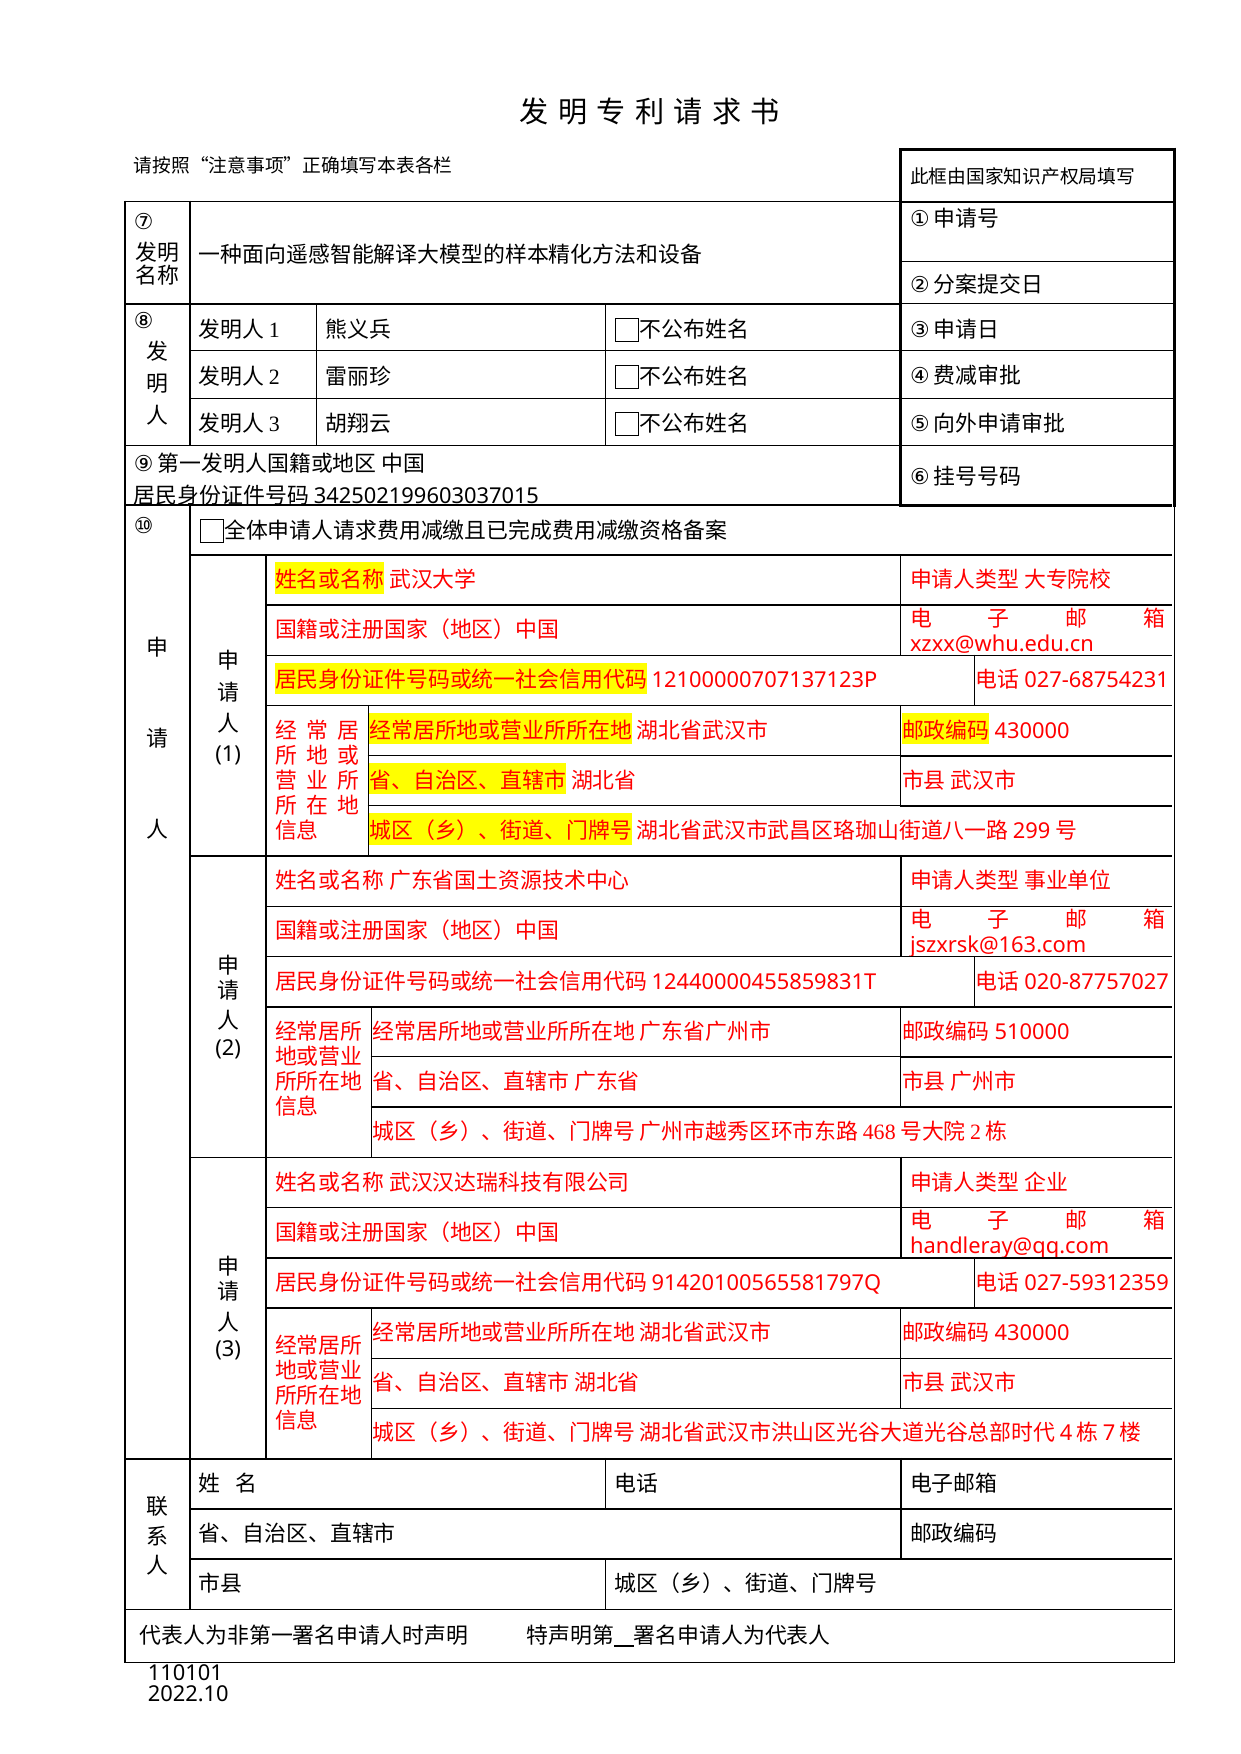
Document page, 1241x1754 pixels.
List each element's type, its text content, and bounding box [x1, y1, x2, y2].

table_cell 居民身份证件号码或统一社会信用代码 91420100565581797Q [267, 1259, 974, 1307]
table_cell 胡翔云 [317, 399, 605, 445]
table_cell ⑤向外申请审批 [902, 399, 1173, 445]
table_cell 联 系 人 [126, 1460, 189, 1608]
table_cell 居民身份证件号码或统一社会信用代码 12440000455859831T [267, 957, 974, 1006]
table_cell 经常居所地或营业所所在地信息 [267, 1008, 371, 1157]
table_cell 市县 武汉市 [901, 1358, 1174, 1408]
table_cell 代表人为非第一署名申请人时声明 特声明第 署名申请人为代表人 [126, 1609, 1174, 1662]
table_cell 申 请 人 (2) [191, 857, 265, 1157]
table_cell ①申请号 [902, 203, 1173, 261]
table_cell 城区（乡）、街道、门牌号 [606, 1558, 1174, 1608]
table_cell 电子邮箱 jszxrsk@163.com [902, 906, 1174, 956]
table_cell 市县 [191, 1560, 605, 1608]
table_cell 姓 名 [191, 1460, 605, 1508]
table_cell 不公布姓名 [606, 305, 899, 350]
table_cell 电话 [606, 1460, 900, 1508]
table_cell 电子邮箱 [902, 1458, 1174, 1508]
table_cell ⑨第一发明人国籍或地区 中国 居民身份证件号码 342502199603037015 [126, 446, 899, 504]
table_cell 市县 广州市 [901, 1056, 1174, 1106]
table_cell 不公布姓名 [606, 399, 899, 445]
table_cell 姓名或名称 武汉汉达瑞科技有限公司 [267, 1158, 900, 1207]
table_cell 电子邮箱 xzxx@whu.edu.cn [901, 604, 1174, 654]
table_cell 经常居所地或营业所所在地信息 [267, 1309, 371, 1458]
table_cell 邮政编码 430000 [901, 705, 1174, 755]
table_cell [126, 1307, 189, 1458]
table_cell 不公布姓名 [606, 351, 899, 398]
table_cell 经常居所地或营业所所在地信息 [267, 706, 368, 855]
table_cell 姓名或名称 广东省国土资源技术中心 [267, 857, 900, 906]
table_cell 省、自治区、直辖市 湖北省 [372, 1359, 900, 1408]
table_cell 邮政编码 [902, 1508, 1174, 1558]
table_cell 申 请 人 (3) [191, 1158, 265, 1458]
table_cell ⑦ 发明名称 [126, 202, 189, 303]
table_cell 邮政编码 430000 [901, 1307, 1174, 1357]
table_cell 申请人类型 大专院校 [901, 554, 1174, 604]
table_cell 国籍或注册国家（地区）中国 [267, 907, 900, 956]
table_cell 申请人类型 企业 [902, 1157, 1174, 1207]
table_cell 申 请 人 (1) [191, 556, 265, 855]
table_cell 发明人3 [191, 399, 316, 445]
table_cell 一种面向遥感智能解译大模型的样本精化方法和设备 [191, 202, 899, 303]
table_cell ②分案提交日 [902, 262, 1173, 303]
table_cell 邮政编码 510000 [901, 1006, 1174, 1056]
table_cell ⑩ 申 请 人 [126, 506, 189, 1307]
table_cell 城区（乡）、街道、门牌号 湖北省武汉市洪山区光谷大道光谷总部时代4栋7楼 [372, 1408, 1174, 1458]
table_cell 熊义兵 [317, 305, 605, 350]
table_cell ⑥挂号号码 [902, 446, 1173, 504]
table_cell 市县 武汉市 [901, 755, 1174, 805]
table_cell 城区（乡）、街道、门牌号 湖北省武汉市武昌区珞珈山街道八一路299号 [369, 805, 1174, 855]
table_cell 电话 020-87757027 [975, 956, 1174, 1006]
table_cell 发明人1 [191, 305, 316, 350]
table_header 请按照“注意事项”正确填写本表各栏 [125, 148, 899, 201]
table_cell 经常居所地或营业所所在地 湖北省武汉市 [372, 1309, 900, 1357]
table_cell 姓名或名称 武汉大学 [267, 556, 900, 604]
table_cell 雷丽珍 [317, 351, 605, 398]
table_cell 省、自治区、直辖市 广东省 [372, 1057, 900, 1106]
table_cell 电子邮箱 handleray@qq.com [902, 1207, 1174, 1257]
table_cell 经常居所地或营业所所在地 广东省广州市 [372, 1008, 900, 1056]
table_cell 发明人2 [191, 351, 316, 398]
table_header 此框由国家知识产权局填写 [902, 151, 1173, 201]
table_cell 国籍或注册国家（地区）中国 [267, 1208, 900, 1257]
table_cell 居民身份证件号码或统一社会信用代码 12100000707137123P [267, 656, 974, 705]
table_cell 全体申请人请求费用减缴且已完成费用减缴资格备案 [191, 504, 1174, 554]
table_cell 城区（乡）、街道、门牌号 广州市越秀区环市东路468号大院2栋 [372, 1106, 1174, 1157]
table_cell 省、自治区、直辖市 湖北省 [369, 756, 900, 805]
table_cell 申请人类型 事业单位 [902, 855, 1174, 906]
table_cell 电话 027-68754231 [975, 655, 1174, 705]
table_cell 省、自治区、直辖市 [191, 1510, 900, 1558]
table_cell 经常居所地或营业所所在地 湖北省武汉市 [369, 706, 900, 755]
table_cell ④费减审批 [902, 351, 1173, 398]
table_cell 电话 027-59312359 [975, 1257, 1174, 1307]
table_cell ⑧ 发 明 人 [126, 305, 189, 445]
table_cell ③申请日 [902, 304, 1173, 350]
table_cell 国籍或注册国家（地区）中国 [267, 606, 900, 654]
